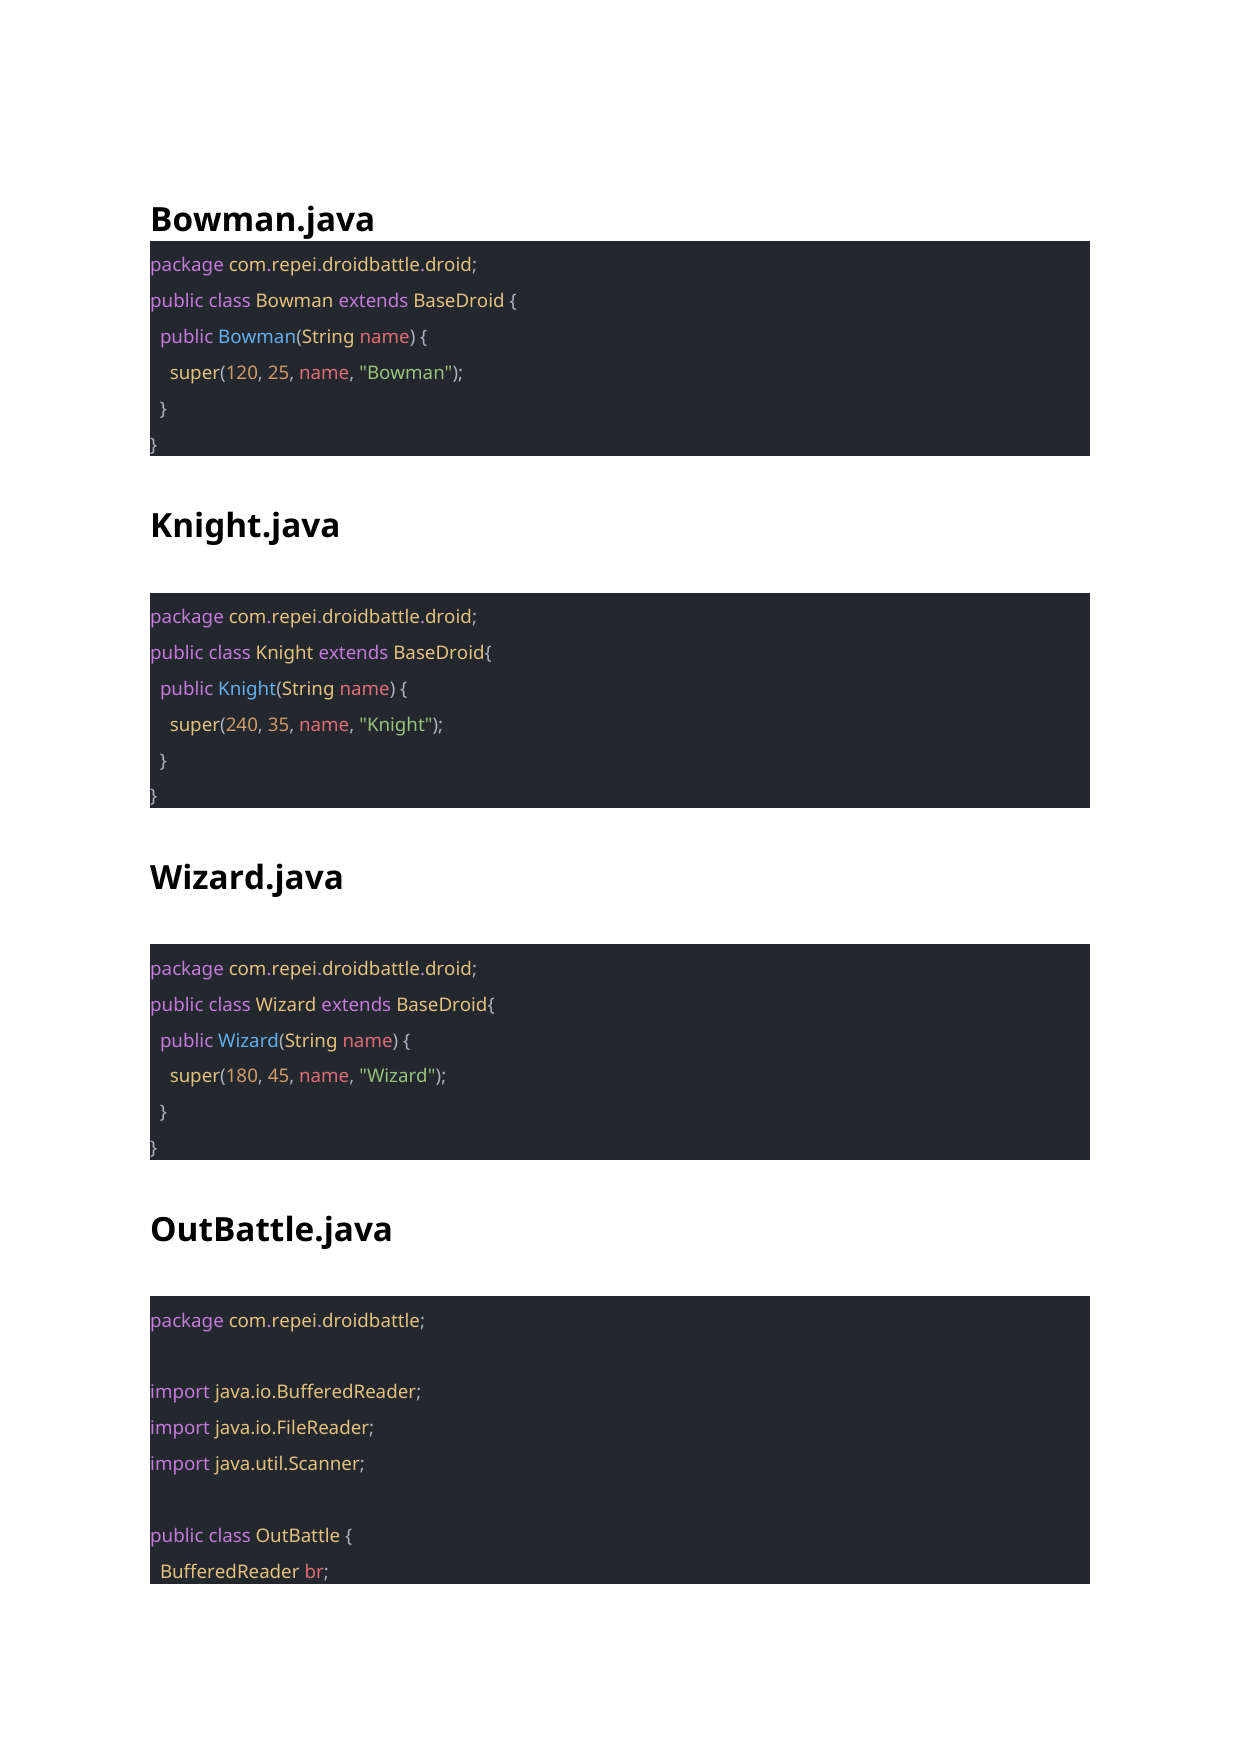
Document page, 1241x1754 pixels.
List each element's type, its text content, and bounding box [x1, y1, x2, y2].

text import java.io.FileReader; [150, 1404, 1090, 1440]
text Knight.java [150, 502, 1090, 547]
text import java.io.BufferedReader; [150, 1368, 1090, 1404]
text public class Wizard extends BaseDroid{ [150, 981, 1090, 1016]
text public class OutBattle { [150, 1512, 1090, 1548]
text BufferedReader br; [150, 1548, 1090, 1584]
text super(180, 45, name, "Wizard"); [150, 1052, 1090, 1088]
text } [150, 1124, 1090, 1160]
text import java.util.Scanner; [150, 1440, 1090, 1476]
text } [150, 736, 1090, 772]
text public Wizard(String name) { [150, 1016, 1090, 1052]
text OutBattle.java [150, 1206, 1090, 1251]
text package com.repei.droidbattle.droid; [150, 241, 1090, 277]
text } [150, 421, 1090, 456]
text } [150, 772, 1090, 808]
text package com.repei.droidbattle; [150, 1296, 1090, 1332]
text super(240, 35, name, "Knight"); [150, 701, 1090, 736]
text public Bowman(String name) { [150, 313, 1090, 349]
text } [150, 384, 1090, 421]
text package com.repei.droidbattle.droid; [150, 944, 1090, 981]
text public class Knight extends BaseDroid{ [150, 629, 1090, 664]
text Bowman.java [150, 195, 1090, 241]
text super(120, 25, name, "Bowman"); [150, 349, 1090, 384]
text Wizard.java [150, 854, 1090, 899]
text package com.repei.droidbattle.droid; [150, 593, 1090, 629]
text public class Bowman extends BaseDroid { [150, 277, 1090, 313]
text } [150, 1088, 1090, 1124]
text public Knight(String name) { [150, 664, 1090, 701]
